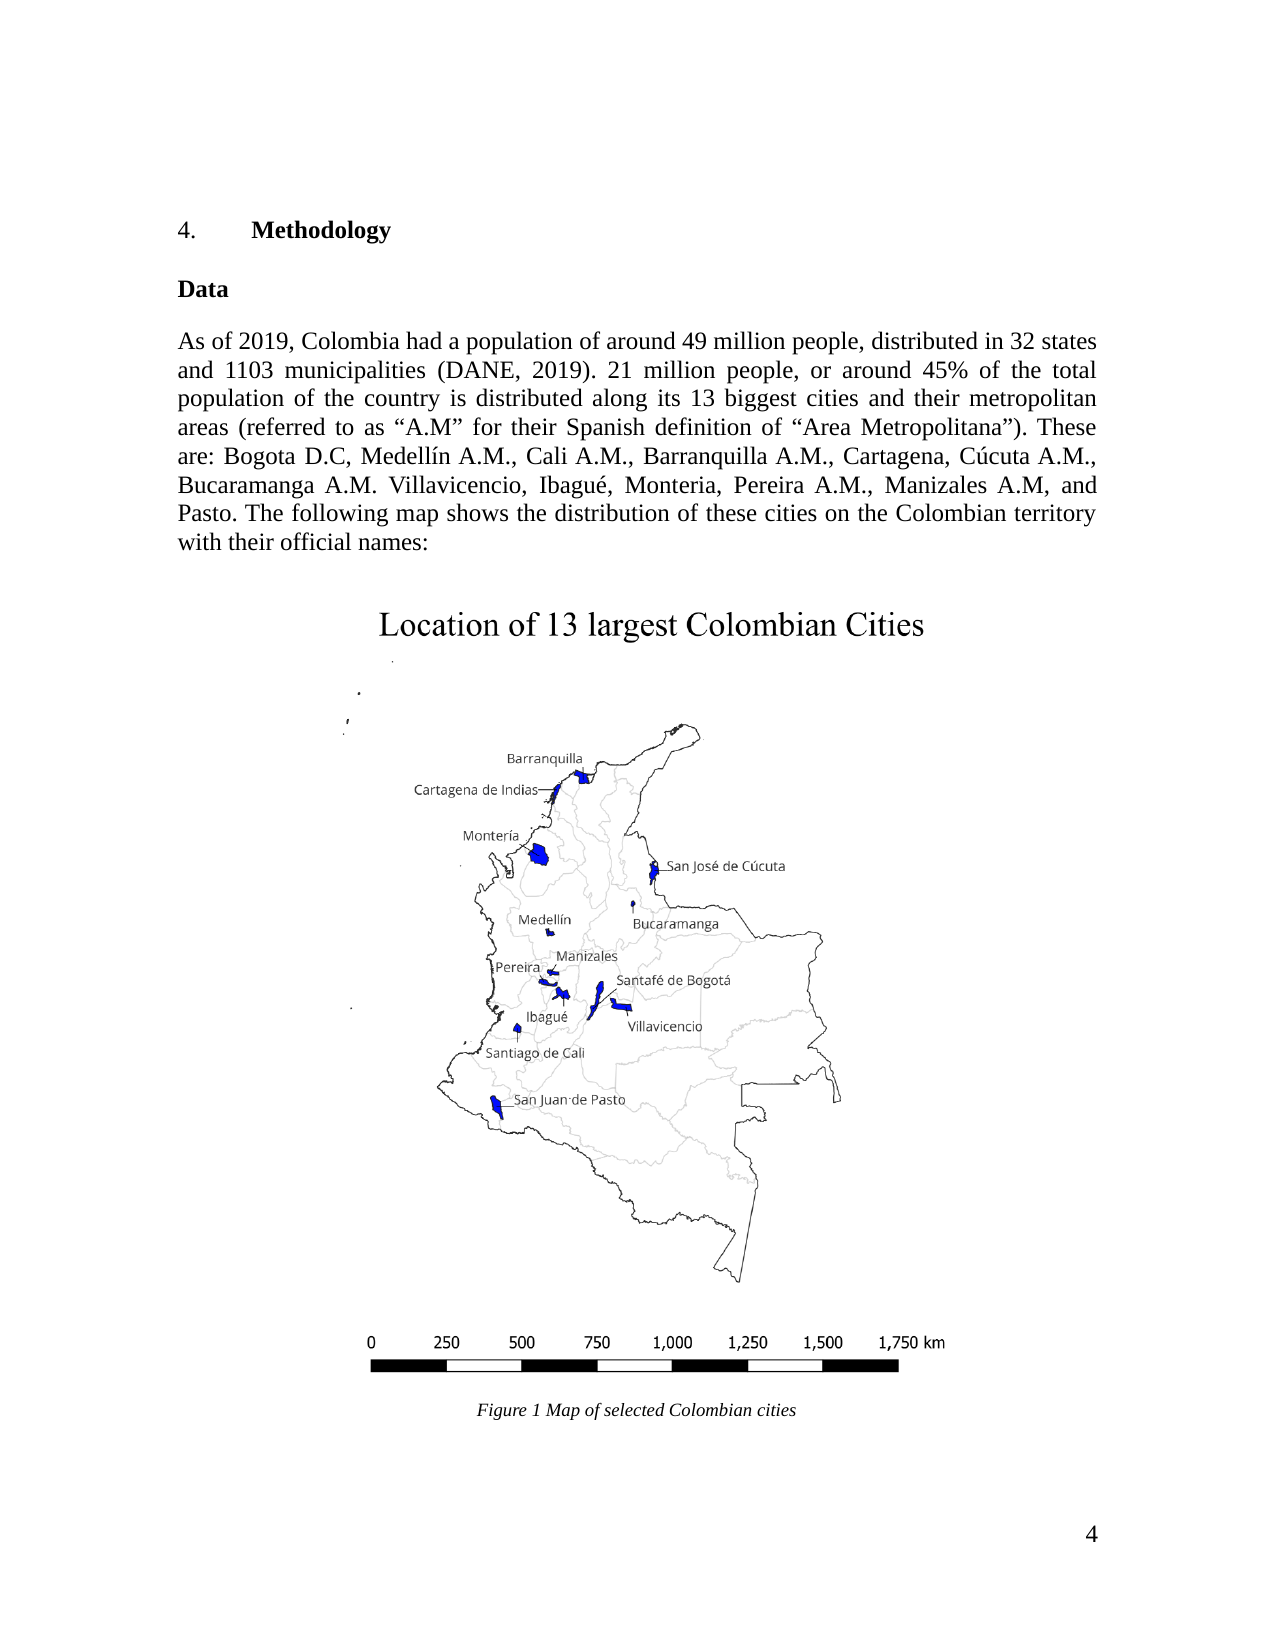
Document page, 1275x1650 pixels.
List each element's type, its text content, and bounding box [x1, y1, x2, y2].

subtitle Methodology [177, 215, 1098, 243]
text Figure 1 Map of selected Colombian cities [177, 1399, 1098, 1421]
picture [295, 572, 980, 1383]
text Data [177, 274, 1098, 303]
text As of 2019, Colombia had a population of around 49 million people, distributed in 32 states and 1103 municipalities (DANE, 2019). 21 million people, or around 45% of the total population of the country is distributed along its 13 biggest cities and their metropolitan areas (referred to as “A.M” for their Spanish definition of “Area Metropolitana”). These are: Bogota D.C, Medellín A.M., Cali A.M., Barranquilla A.M., Cartagena, Cúcuta A.M., Bucaramanga A.M. Villavicencio, Ibagué, Monteria, Pereira A.M., Manizales A.M, and Pasto. The following map shows the distribution of these cities on the Colombian territory with their official names: [177, 326, 1098, 556]
